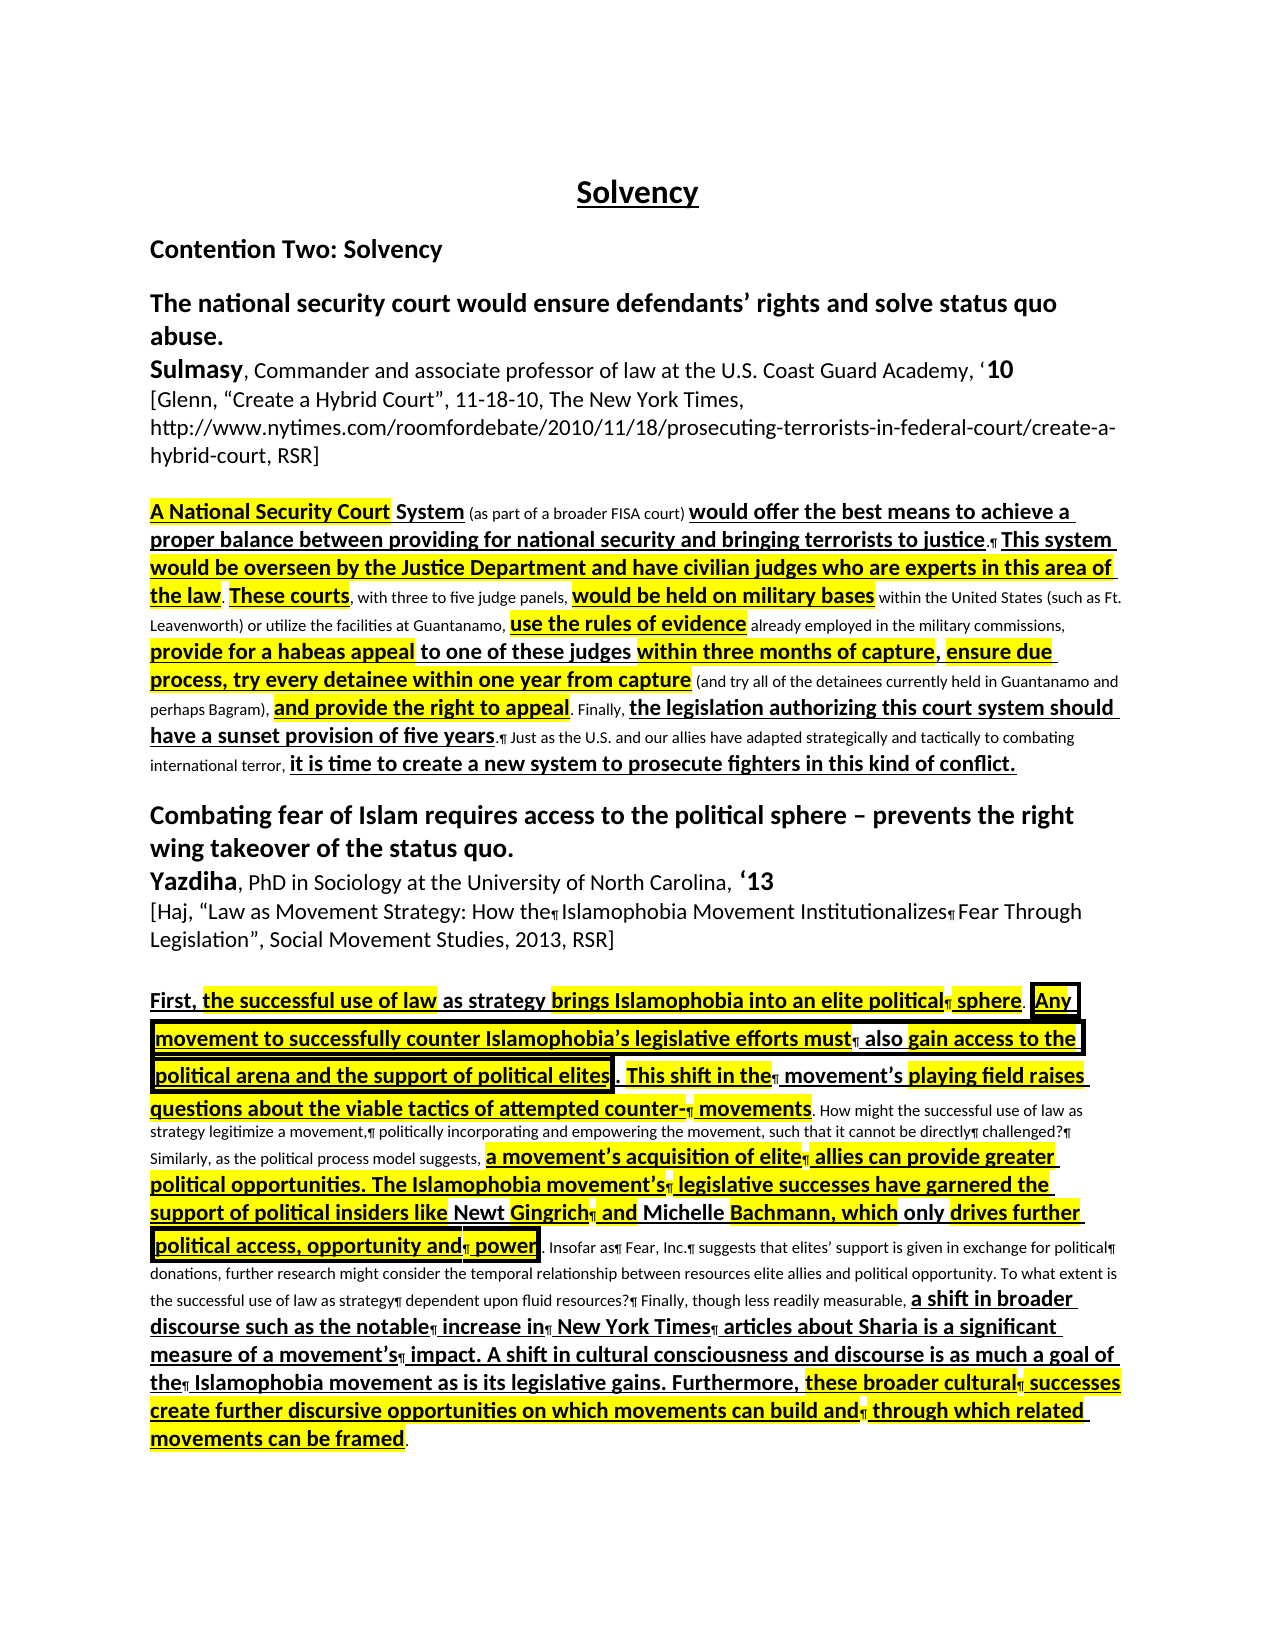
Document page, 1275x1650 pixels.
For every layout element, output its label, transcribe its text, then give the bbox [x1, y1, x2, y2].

text [Haj, “Law as Movement Strategy: How the¶ Islamophobia Movement Institutionalizes¶ Fear Through Legislation”, Social Movement Studies, 2013, RSR] [150, 897, 1125, 953]
text [Glenn, “Create a Hybrid Court”, 11-18-10, The New York Times, http://www.nytimes.com/roomfordebate/2010/11/18/prosecuting-terrorists-in-federal-court/create-a-hybrid-court, RSR] [150, 385, 1125, 469]
text A National Security Court System (as part of a broader FISA court) would offer the best means to achieve a proper balance between providing for national security and bringing terrorists to justice.¶ This system would be overseen by the Justice Department and have civilian judges who are experts in this area of the law. These courts, with three to five judge panels, would be held on military bases within the United States (such as Ft. Leavenworth) or utilize the facilities at Guantanamo, use the rules of evidence already employed in the military commissions, provide for a habeas appeal to one of these judges within three months of capture, ensure due process, try every detainee within one year from capture (and try all of the detainees currently held in Guantanamo and perhaps Bagram), and provide the right to appeal. Finally, the legislation authorizing this court system should have a sunset provision of five years.¶ Just as the U.S. and our allies have adapted strategically and tactically to combating international terror, it is time to create a new system to prosecute fighters in this kind of conflict. [150, 497, 1125, 778]
subtitle Combating fear of Islam requires access to the political sphere – prevents the right wing takeover of the status quo. [150, 798, 1125, 864]
text First, the successful use of law as strategy brings Islamophobia into an elite political¶ sphere. Any movement to successfully counter Islamophobia’s legislative efforts must¶ also gain access to the political arena and the support of political elites. This shift in the¶ movement’s playing field raises questions about the viable tactics of attempted counter-¶ movements. How might the successful use of law as strategy legitimize a movement,¶ politically incorporating and empowering the movement, such that it cannot be directly¶ challenged?¶ Similarly, as the political process model suggests, a movement’s acquisition of elite¶ allies can provide greater political opportunities. The Islamophobia movement’s¶ legislative successes have garnered the support of political insiders like Newt Gingrich¶ and Michelle Bachmann, which only drives further political access, opportunity and¶ power. Insofar as¶ Fear, Inc.¶ suggests that elites’ support is given in exchange for political¶ donations, further research might consider the temporal relationship between resources elite allies and political opportunity. To what extent is the successful use of law as strategy¶ dependent upon fluid resources?¶ Finally, though less readily measurable, a shift in broader discourse such as the notable¶ increase in¶ New York Times¶ articles about Sharia is a significant measure of a movement’s¶ impact. A shift in cultural consciousness and discourse is as much a goal of the¶ Islamophobia movement as is its legislative gains. Furthermore, these broader cultural¶ successes create further discursive opportunities on which movements can build and¶ through which related movements can be framed. [150, 982, 1125, 1452]
text Sulmasy, Commander and associate professor of law at the U.S. Coast Guard Academy, ‘10 [150, 352, 1125, 385]
subtitle The national security court would ensure defendants’ rights and solve status quo abuse. [150, 286, 1125, 352]
subtitle Solvency [150, 171, 1125, 212]
subtitle Contention Two: Solvency [150, 232, 1125, 265]
text Yazdiha, PhD in Sociology at the University of North Carolina, ‘13 [150, 864, 1125, 897]
